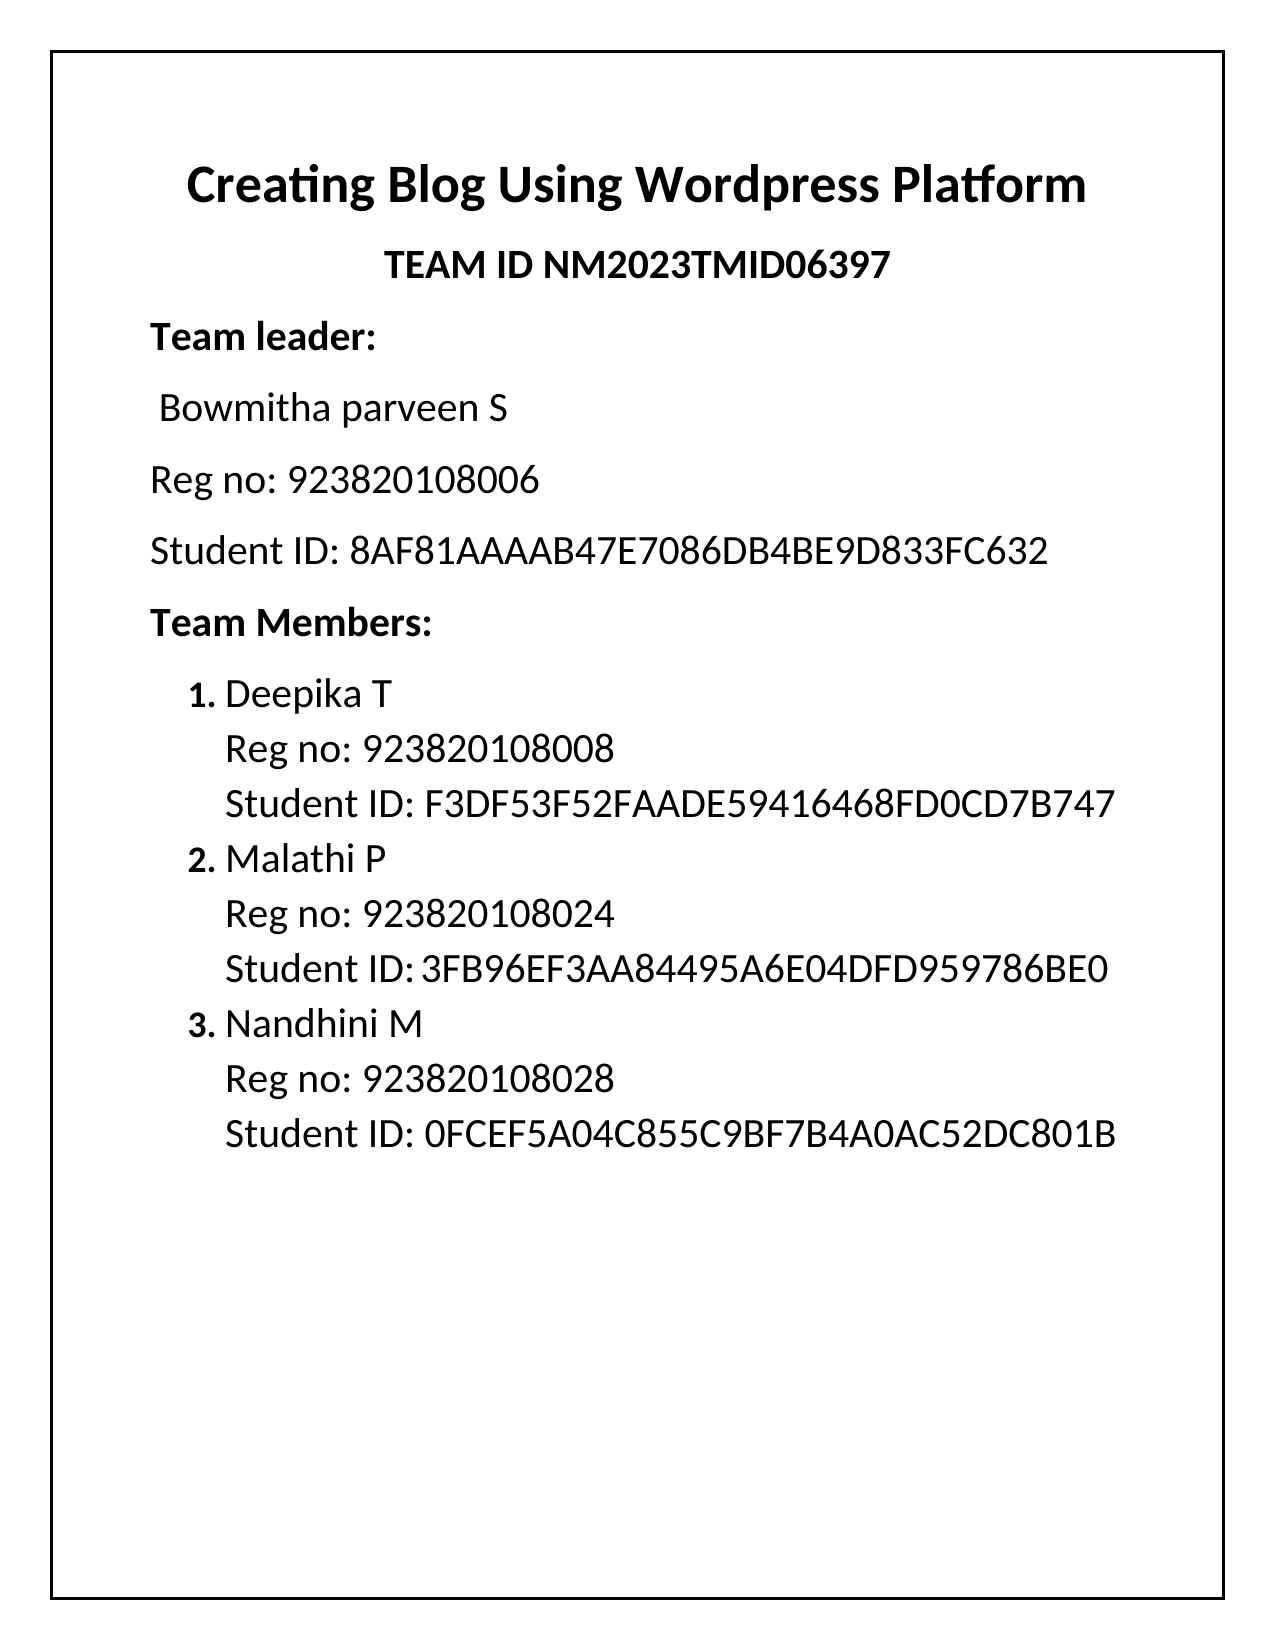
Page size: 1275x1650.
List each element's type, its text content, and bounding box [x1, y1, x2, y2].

list Reg no: 923820108008 [225, 722, 1125, 773]
text Student ID: 8AF81AAAAB47E7086DB4BE9D833FC632 [150, 524, 1125, 575]
list Malathi P [187, 832, 1125, 883]
list Student ID: F3DF53F52FAADE59416468FD0CD7B747 [225, 777, 1125, 828]
text Reg no: 923820108006 [150, 453, 1125, 503]
list Student ID: 0FCEF5A04C855C9BF7B4A0AC52DC801B [225, 1107, 1125, 1157]
list Nandhini M [187, 997, 1125, 1048]
text Creating Blog Using Wordpress Platform [150, 150, 1125, 216]
text Bowmitha parveen S [150, 381, 1125, 432]
list Deepika T [187, 667, 1125, 718]
list Reg no: 923820108024 [225, 887, 1125, 938]
text TEAM ID NM2023TMID06397 [150, 238, 1125, 289]
text Team Members: [150, 596, 1125, 647]
list Reg no: 923820108028 [225, 1052, 1125, 1102]
text Team leader: [150, 309, 1125, 360]
list Student ID: 3FB96EF3AA84495A6E04DFD959786BE0 [225, 942, 1125, 993]
